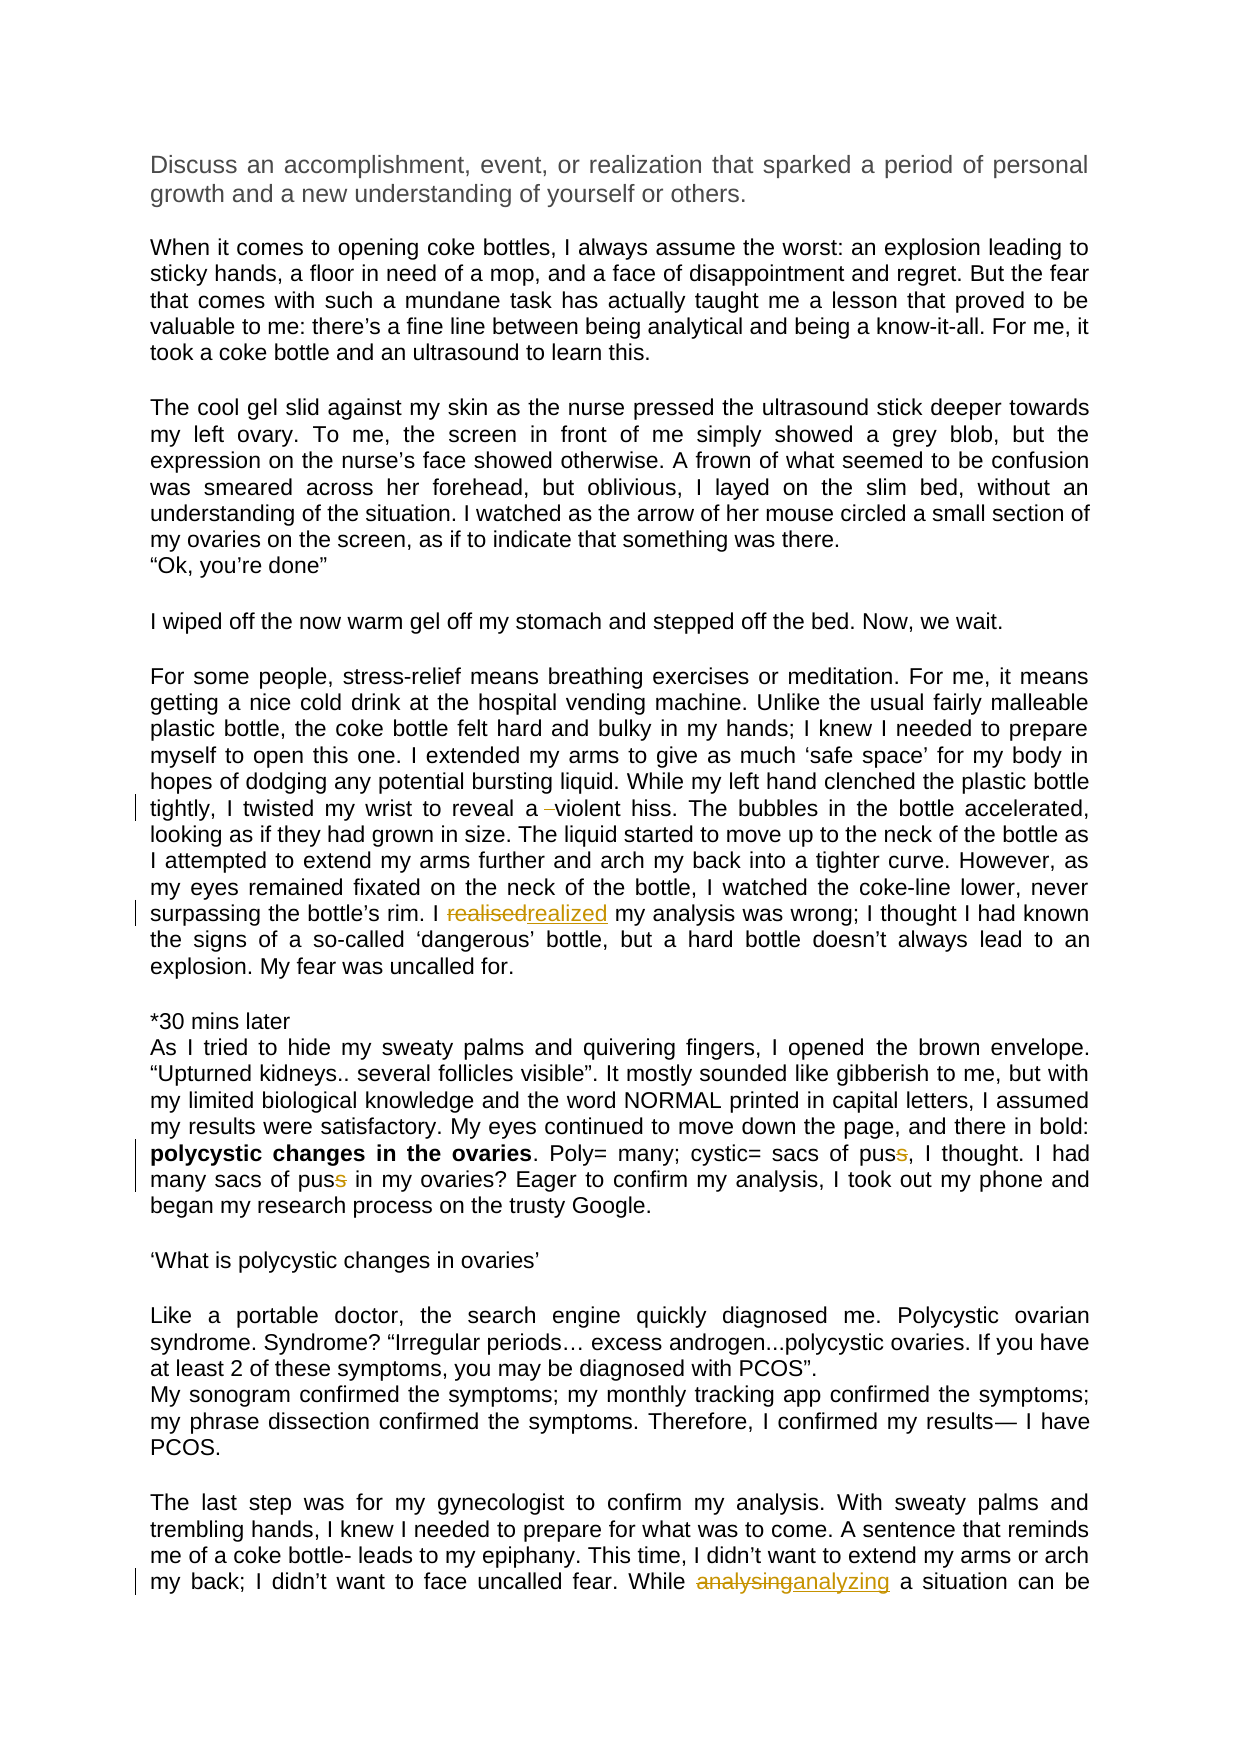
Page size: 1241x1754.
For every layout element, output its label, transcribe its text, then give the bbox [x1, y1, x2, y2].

text As I tried to hide my sweaty palms and quivering fingers, I opened the brown envelope. “Upturned kidneys.. several follicles visible”. It mostly sounded like gibberish to me, but with my limited biological knowledge and the word NORMAL printed in capital letters, I assumed my results were satisfactory. My eyes continued to move down the page, and there in bold: polycystic changes in the ovaries. Poly= many; cystic= sacs of pus, I thought. I had many sacs of pus in my ovaries? Eager to confirm my analysis, I took out my phone and began my research process on the trusty Google. [150, 1034, 1090, 1218]
text “Ok, you’re done” [150, 552, 1090, 579]
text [150, 1489, 1090, 1595]
text ‘What is polycystic changes in ovaries’ [150, 1247, 1090, 1274]
text Discuss an accomplishment, event, or realization that sparked a period of personal growth and a new understanding of yourself or others. [150, 150, 1090, 207]
text My sonogram confirmed the symptoms; my monthly tracking app confirmed the symptoms; my phrase dissection confirmed the symptoms. Therefore, I confirmed my results— I have PCOS. [150, 1381, 1090, 1461]
text Like a portable doctor, the search engine quickly diagnosed me. Polycystic ovarian syndrome. Syndrome? “Irregular periods… excess androgen...polycystic ovaries. If you have at least 2 of these symptoms, you may be diagnosed with PCOS”. [150, 1302, 1090, 1381]
text The cool gel slid against my skin as the nurse pressed the ultrasound stick deeper towards my left ovary. To me, the screen in front of me simply showed a grey blob, but the expression on the nurse’s face showed otherwise. A frown of what seemed to be confusion was smeared across her forehead, but oblivious, I layed on the slim bed, without an understanding of the situation. I watched as the arrow of her mouse circled a small section of my ovaries on the screen, as if to indicate that something was there. [150, 394, 1090, 552]
text For some people, stress-relief means breathing exercises or meditation. For me, it means getting a nice cold drink at the hospital vending machine. Unlike the usual fairly malleable plastic bottle, the coke bottle felt hard and bulky in my hands; I knew I needed to prepare myself to open this one. I extended my arms to give as much ‘safe space’ for my body in hopes of dodging any potential bursting liquid. While my left hand clenched the plastic bottle tightly, I twisted my wrist to reveal a violent hiss. The bubbles in the bottle accelerated, looking as if they had grown in size. The liquid started to move up to the neck of the bottle as I attempted to extend my arms further and arch my back into a tighter curve. However, as my eyes remained fixated on the neck of the bottle, I watched the coke-line lower, never surpassing the bottle’s rim. I my analysis was wrong; I thought I had known the signs of a so-called ‘dangerous’ bottle, but a hard bottle doesn’t always lead to an explosion. My fear was uncalled for. [150, 663, 1090, 979]
text When it comes to opening coke bottles, I always assume the worst: an explosion leading to sticky hands, a floor in need of a mop, and a face of disappointment and regret. But the fear that comes with such a mundane task has actually taught me a lesson that proved to be valuable to me: there’s a fine line between being analytical and being a know-it-all. For me, it took a coke bottle and an ultrasound to learn this. [150, 234, 1090, 366]
text I wiped off the now warm gel off my stomach and stepped off the bed. Now, we wait. [150, 608, 1090, 634]
text *30 mins later [150, 1008, 1090, 1034]
